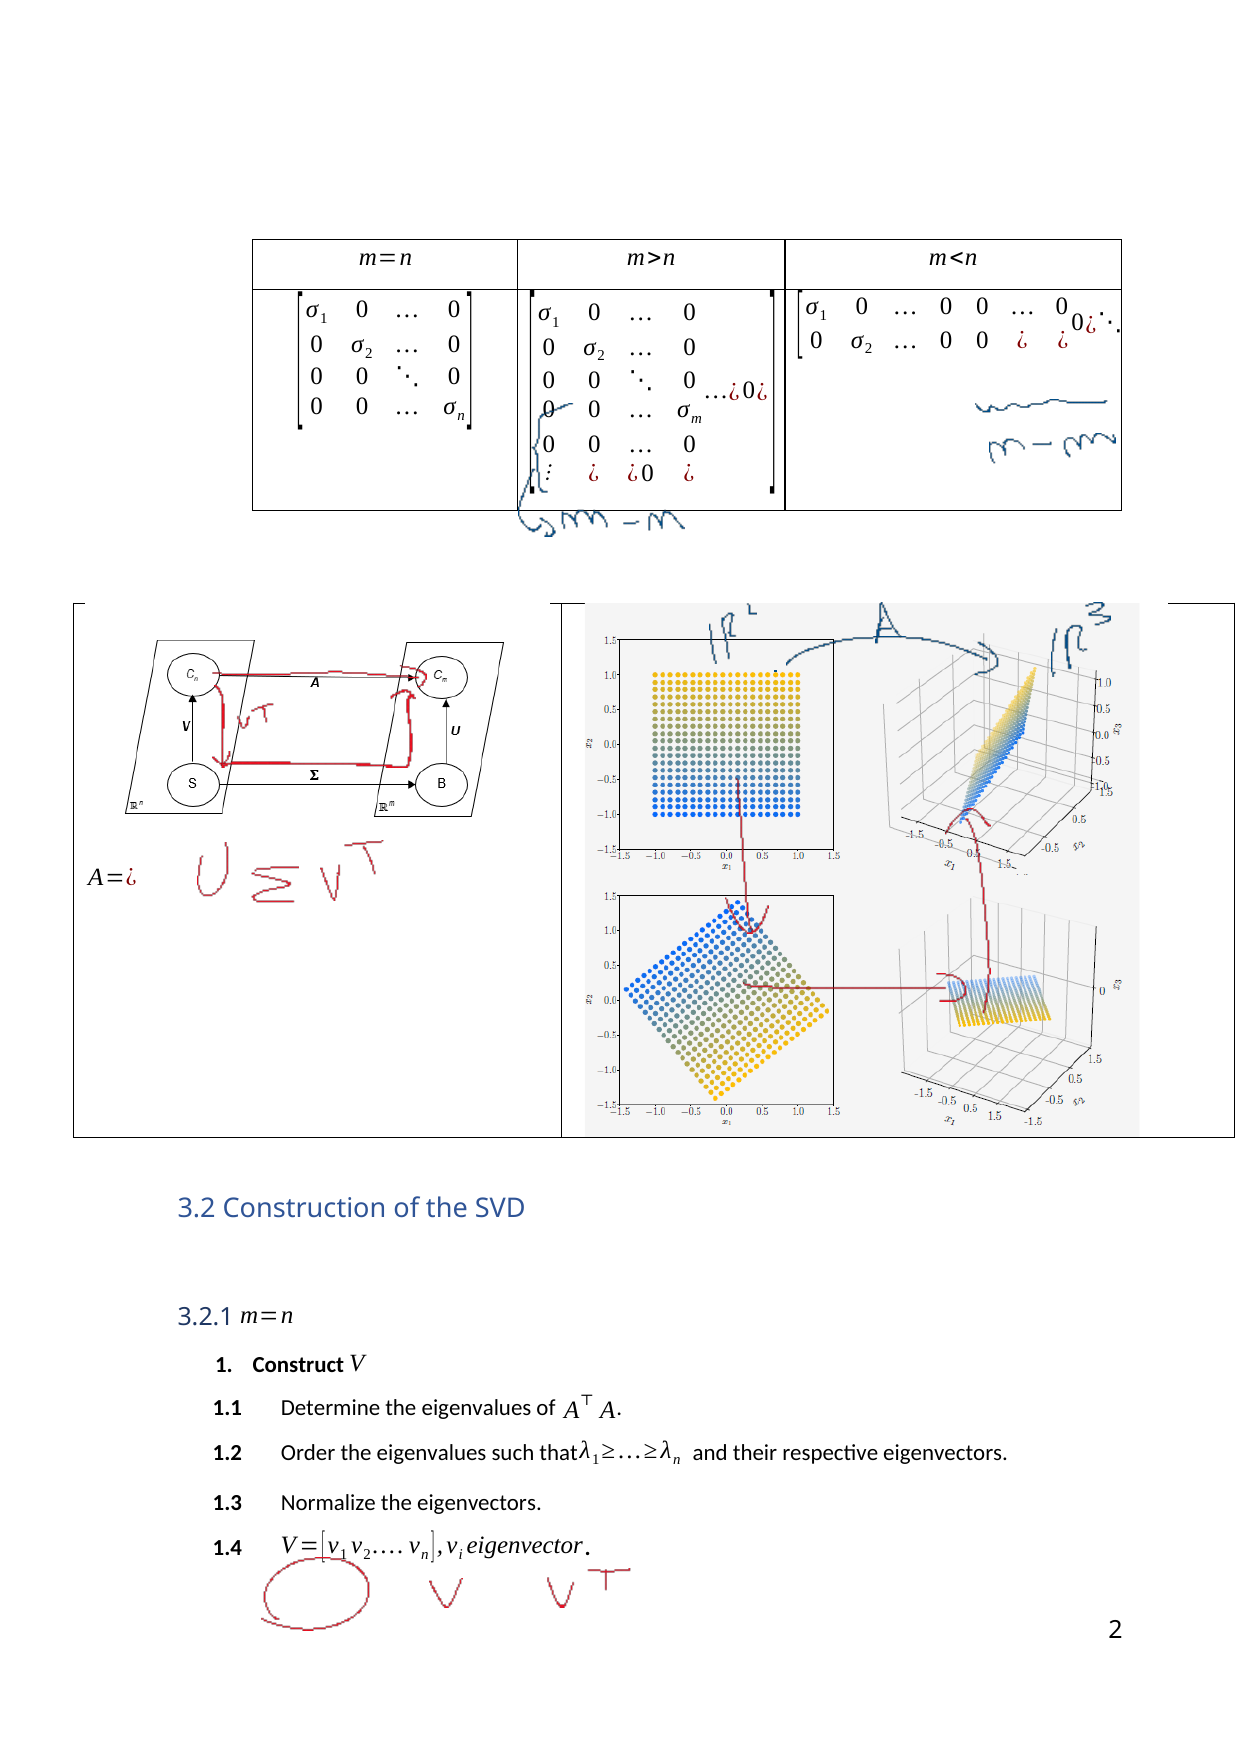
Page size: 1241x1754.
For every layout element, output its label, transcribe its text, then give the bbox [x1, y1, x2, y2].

table_cell [253, 290, 517, 510]
picture [85, 603, 550, 904]
table_header [786, 240, 1121, 288]
list Order the eigenvalues such that and their respective eigenvectors. [212, 1437, 1122, 1471]
picture [583, 602, 1167, 1136]
table_cell [531, 290, 784, 510]
table_cell [518, 290, 530, 403]
table_header [74, 604, 561, 1137]
list . [323, 1530, 1122, 1564]
list Construct [215, 1350, 1122, 1378]
subtitle 3.2 Construction of the SVD [177, 1188, 1122, 1225]
picture [261, 1557, 371, 1631]
subtitle 3.2.1 [177, 1299, 1122, 1333]
picture [518, 403, 685, 537]
picture [989, 433, 1116, 465]
table_header [253, 240, 517, 288]
table_cell [786, 290, 1121, 510]
list Determine the eigenvalues of . [212, 1392, 1122, 1423]
picture [975, 399, 1109, 414]
picture [429, 1578, 463, 1608]
list Normalize the eigenvectors. [212, 1488, 1122, 1516]
table_header [518, 240, 784, 288]
list . [212, 1530, 322, 1564]
picture [546, 1568, 632, 1608]
table_header [562, 604, 1234, 1137]
